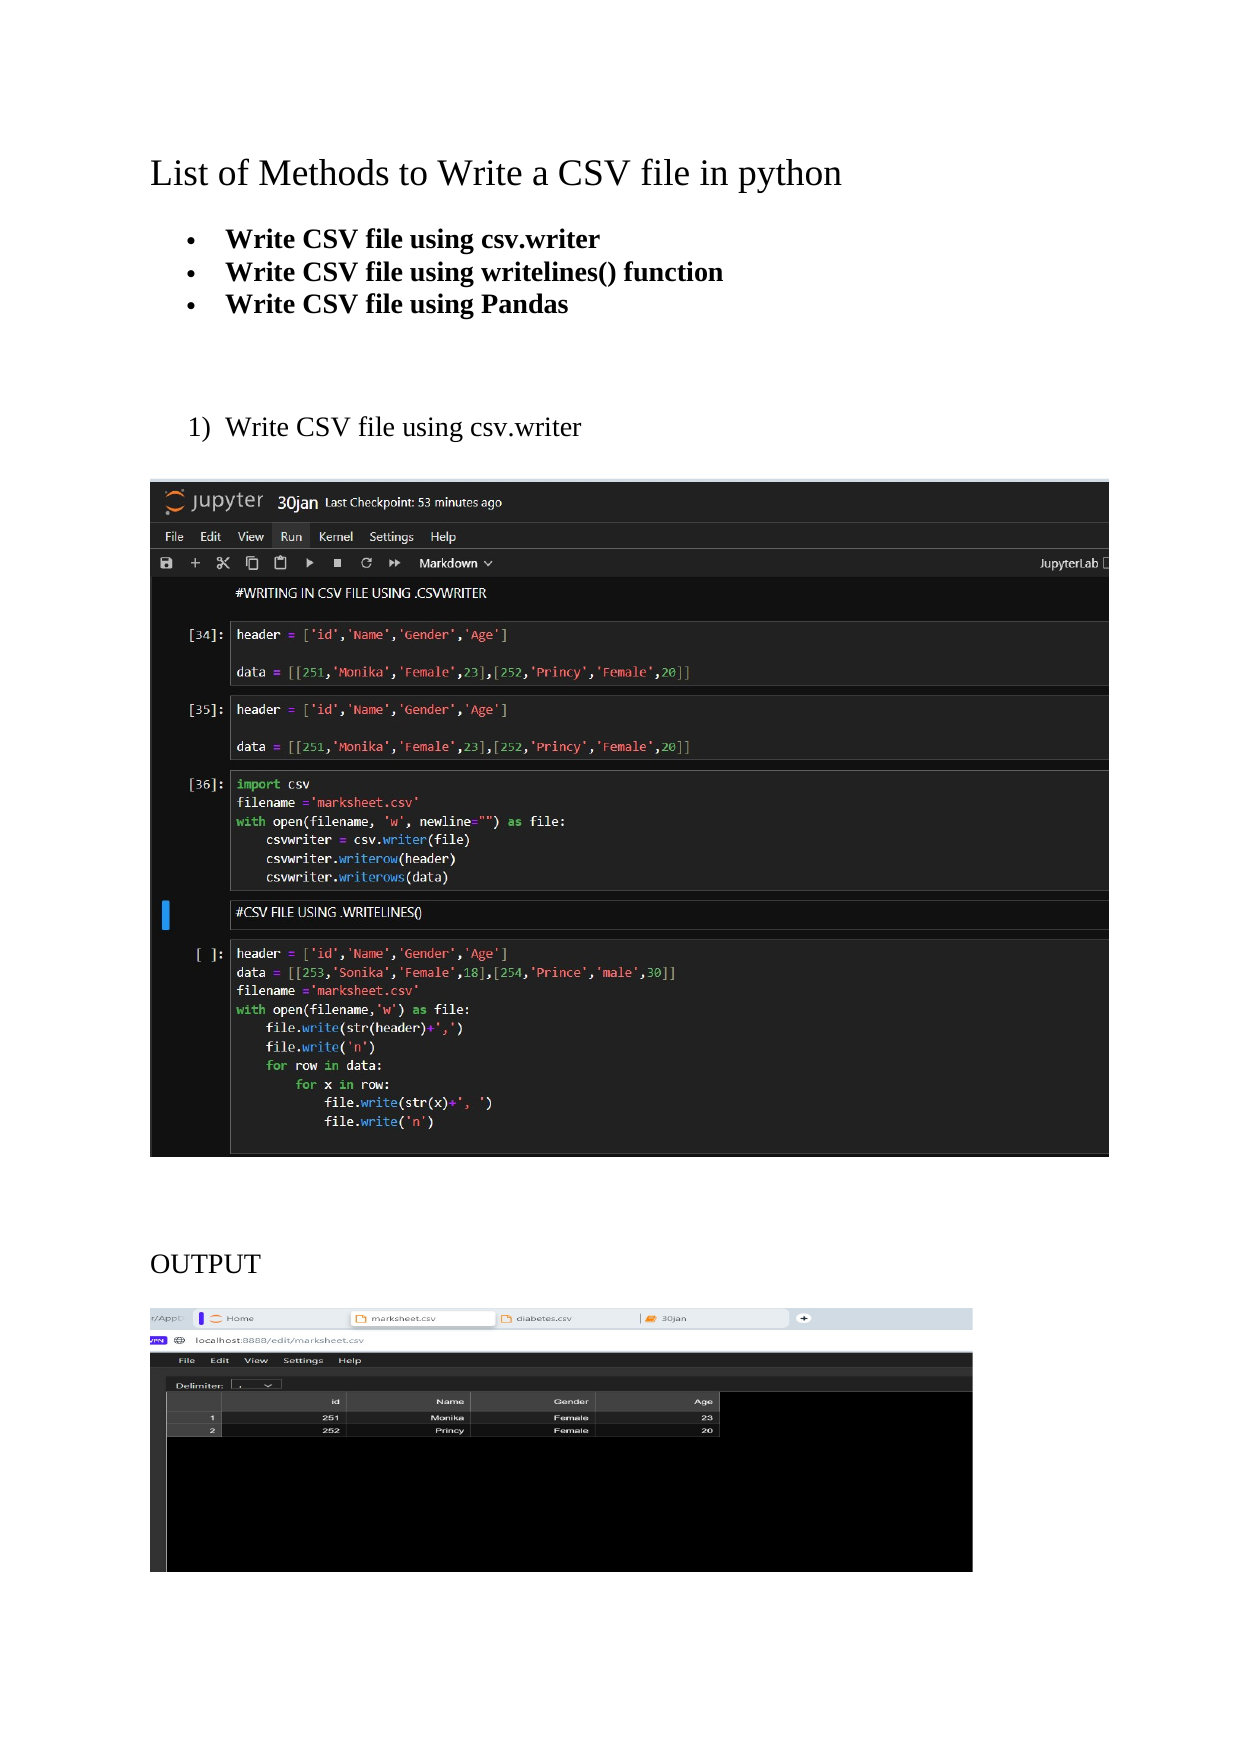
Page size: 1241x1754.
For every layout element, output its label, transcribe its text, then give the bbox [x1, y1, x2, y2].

list Write CSV file using writelines() function [187, 255, 1090, 287]
picture [150, 1308, 973, 1572]
list Write CSV file using csv.writer [187, 222, 1090, 255]
text List of Methods to Write a CSV file in python [150, 150, 1090, 193]
list Write CSV file using csv.writer [187, 410, 1090, 443]
picture [150, 471, 1109, 1157]
list Write CSV file using Pandas [187, 287, 1090, 319]
text OUTPUT [150, 1247, 1090, 1279]
